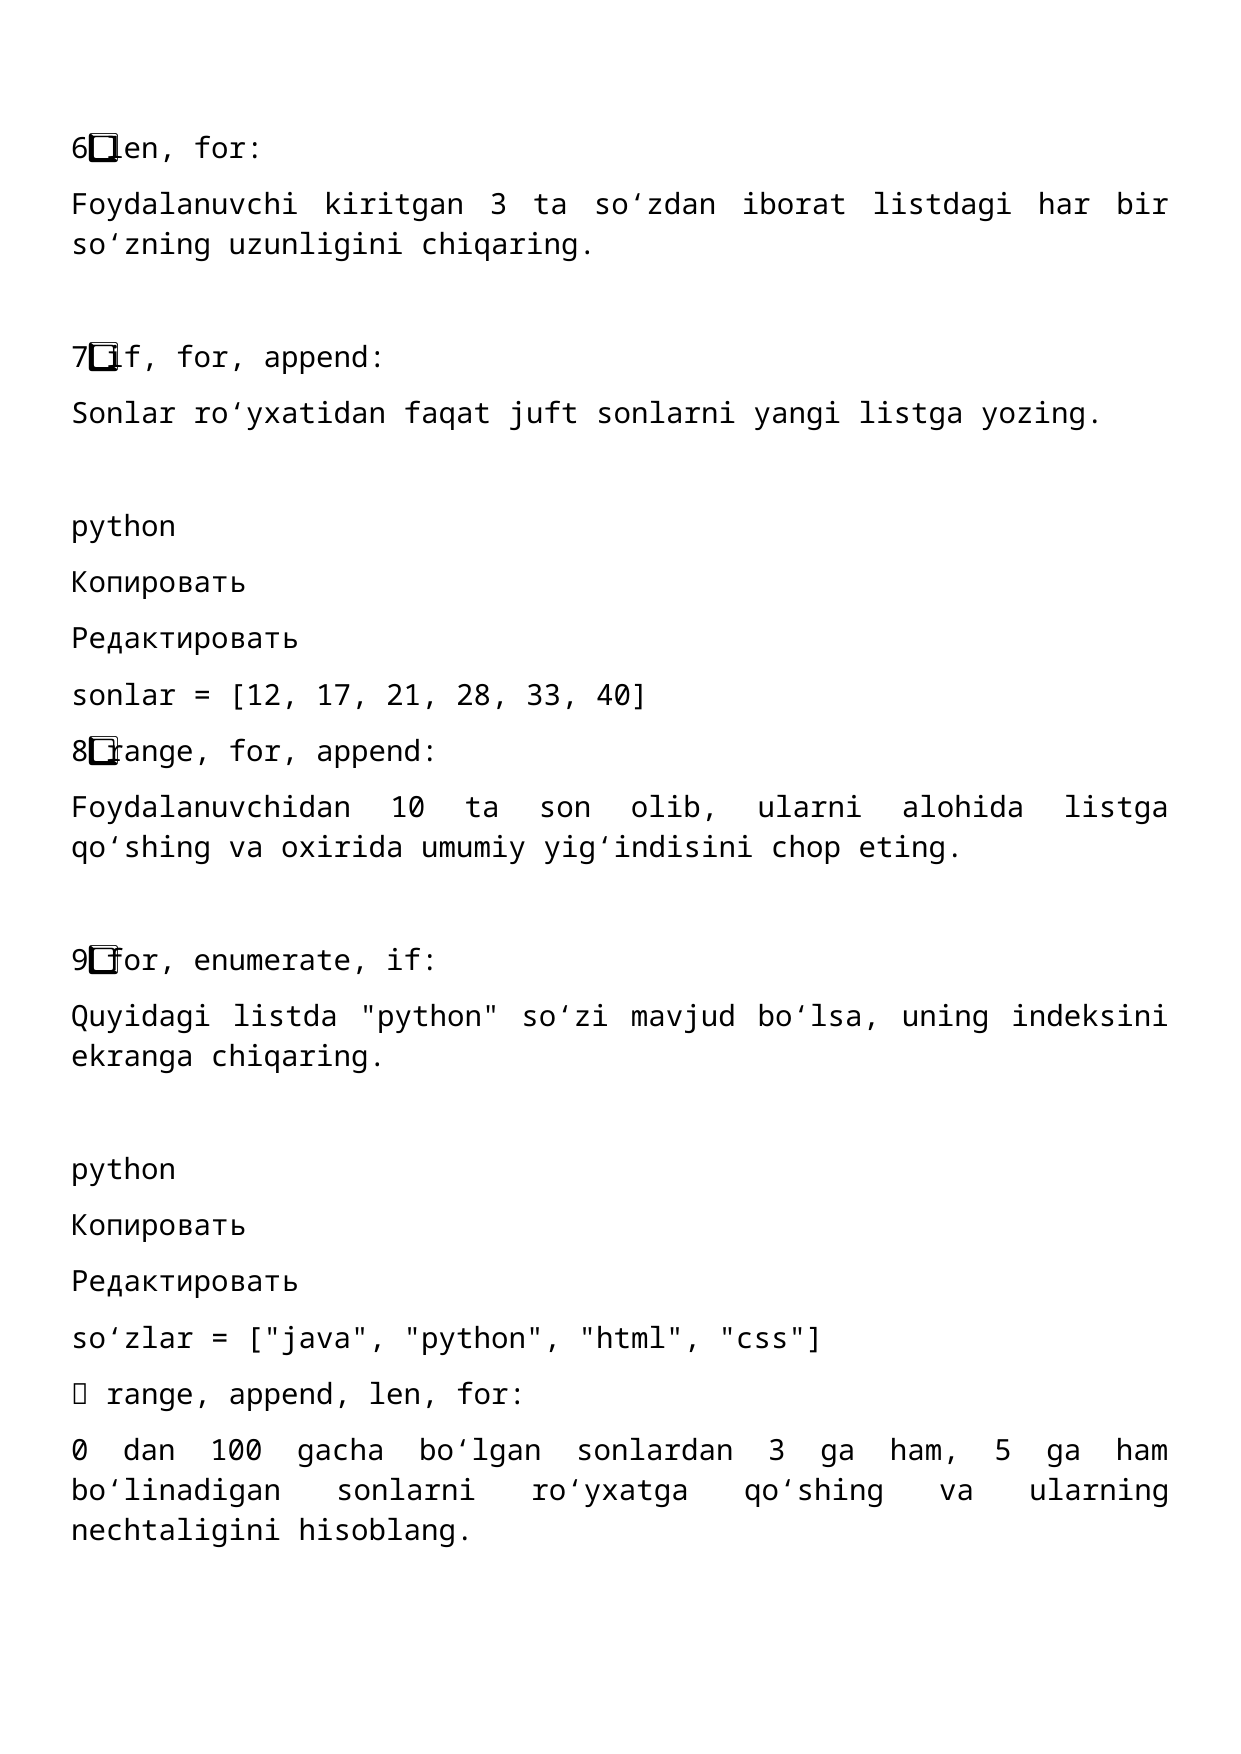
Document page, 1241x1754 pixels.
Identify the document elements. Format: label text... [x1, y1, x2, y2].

text 🔟 range, append, len, for: [71, 1373, 1169, 1413]
text 0 dan 100 gacha bo‘lgan sonlardan 3 ga ham, 5 ga ham bo‘linadigan sonlarni ro‘yxatga qo‘shing va ularning nechtaligini hisoblang. [71, 1430, 1169, 1549]
text Foydalanuvchi kiritgan 3 ta so‘zdan iborat listdagi har bir so‘zning uzunligini chiqaring. [71, 183, 1169, 263]
text 7️⃣ if, for, append: [71, 336, 1169, 376]
text 8️⃣ range, for, append: [71, 730, 1169, 770]
text 9️⃣ for, enumerate, if: [71, 939, 1169, 979]
text sonlar = [12, 17, 21, 28, 33, 40] [71, 674, 1169, 714]
text python [71, 505, 1169, 545]
text Редактировать [71, 1261, 1169, 1300]
text Копировать [71, 1204, 1169, 1244]
text python [71, 1148, 1169, 1188]
text Редактировать [71, 618, 1169, 657]
text Sonlar ro‘yxatidan faqat juft sonlarni yangi listga yozing. [71, 392, 1169, 432]
text so‘zlar = ["java", "python", "html", "css"] [71, 1317, 1169, 1357]
text Quyidagi listda "python" so‘zi mavjud bo‘lsa, uning indeksini ekranga chiqaring. [71, 996, 1169, 1075]
text Копировать [71, 561, 1169, 601]
text Foydalanuvchidan 10 ta son olib, ularni alohida listga qo‘shing va oxirida umumiy yig‘indisini chop eting. [71, 787, 1169, 866]
text 6️⃣ len, for: [71, 127, 1169, 167]
